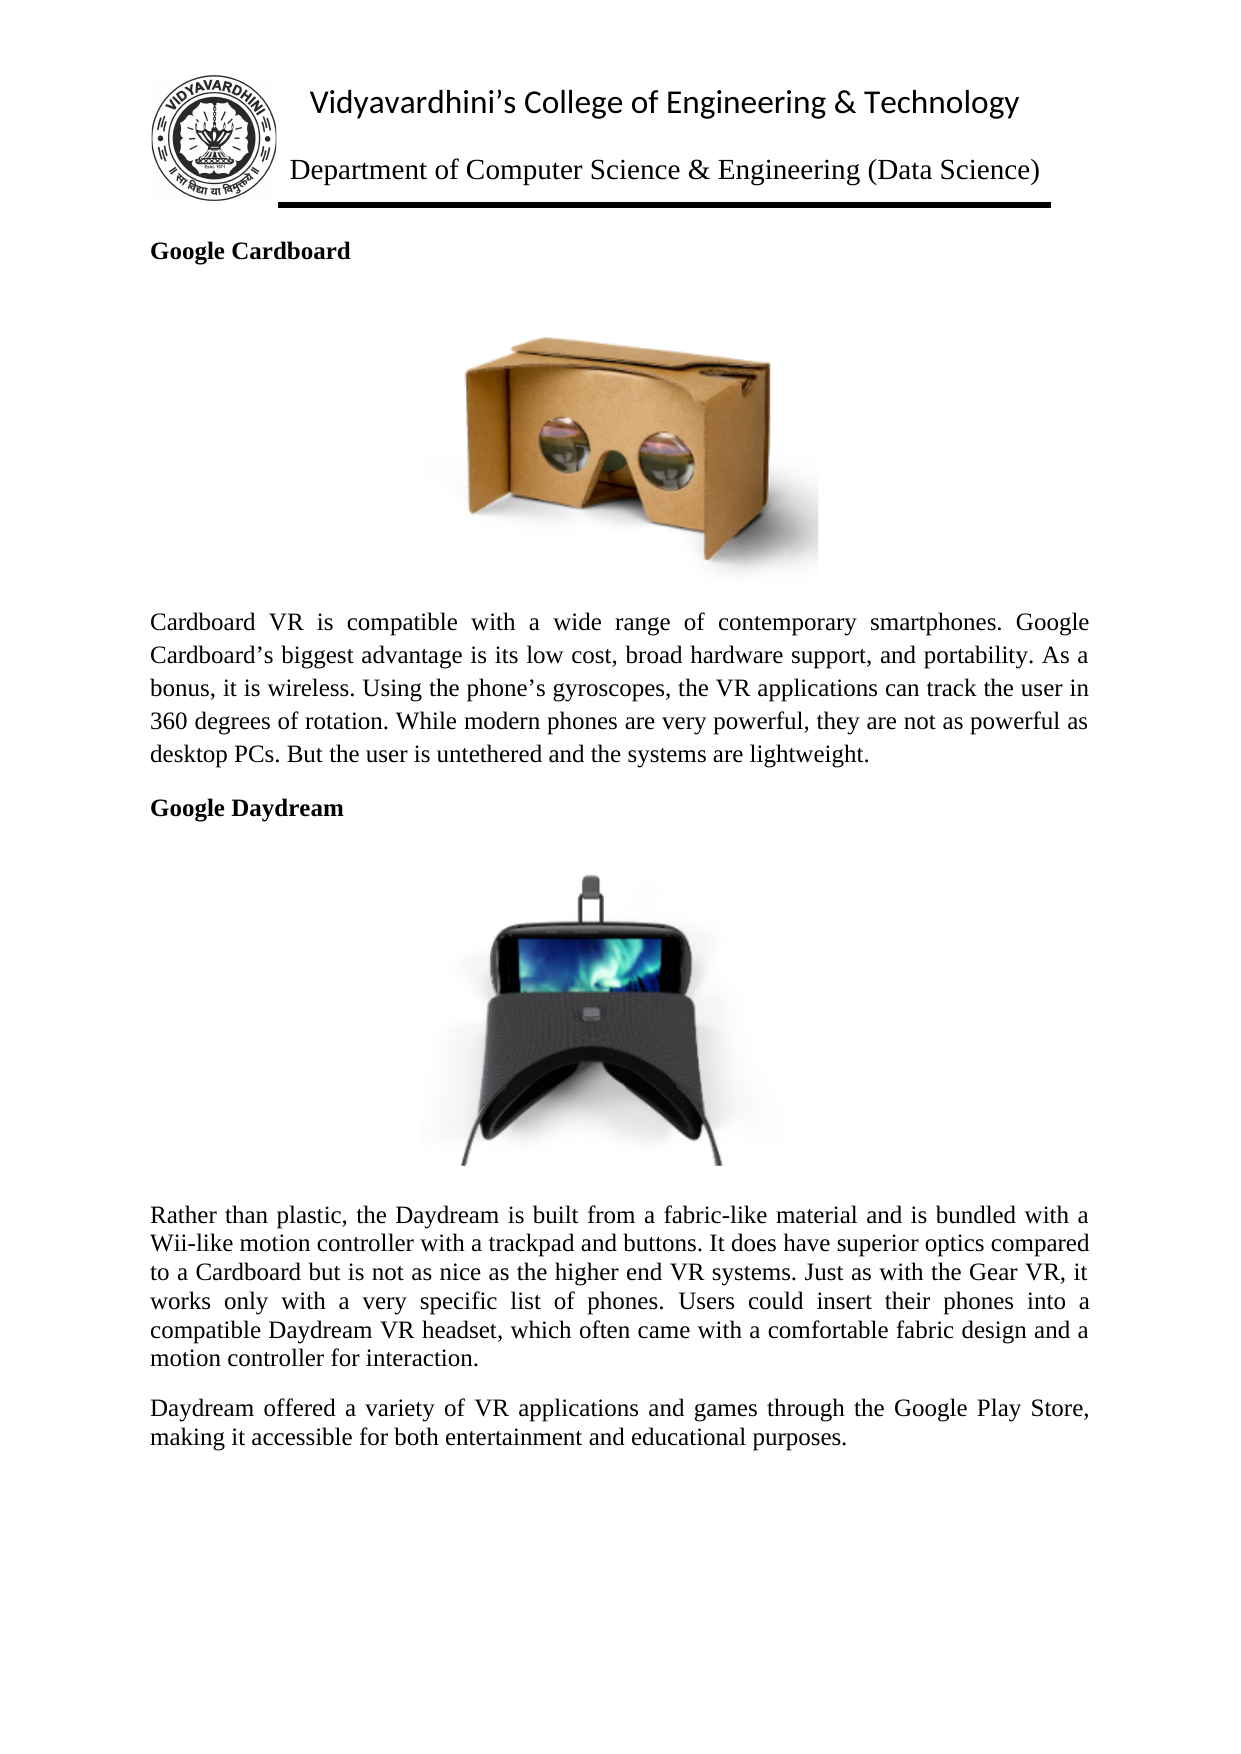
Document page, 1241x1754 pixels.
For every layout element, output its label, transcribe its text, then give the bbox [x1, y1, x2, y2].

text Daydream offered a variety of VR applications and games through the Google Play Store, making it accessible for both entertainment and educational purposes. [150, 1393, 1090, 1451]
text Cardboard VR is compatible with a wide range of contemporary smartphones. Google Cardboard’s biggest advantage is its low cost, broad hardware support, and portability. As a bonus, it is wireless. Using the phone’s gyroscopes, the VR applications can track the user in 360 degrees of rotation. While modern phones are very powerful, they are not as powerful as desktop PCs. But the user is untethered and the systems are lightweight. [150, 607, 1090, 768]
text Google Daydream [150, 793, 1090, 822]
text Rather than plastic, the Daydream is built from a fabric-like material and is bundled with a Wii-like motion controller with a trackpad and buttons. It does have superior optics compared to a Cardboard but is not as nice as the higher end VR systems. Just as with the Gear VR, it works only with a very specific list of phones. Users could insert their phones into a compatible Daydream VR headset, which often came with a comfortable fabric design and a motion controller for interaction. [150, 1200, 1090, 1372]
text Google Cardboard [150, 236, 1090, 265]
picture [421, 290, 819, 582]
picture [420, 842, 820, 1179]
picture [151, 75, 277, 201]
